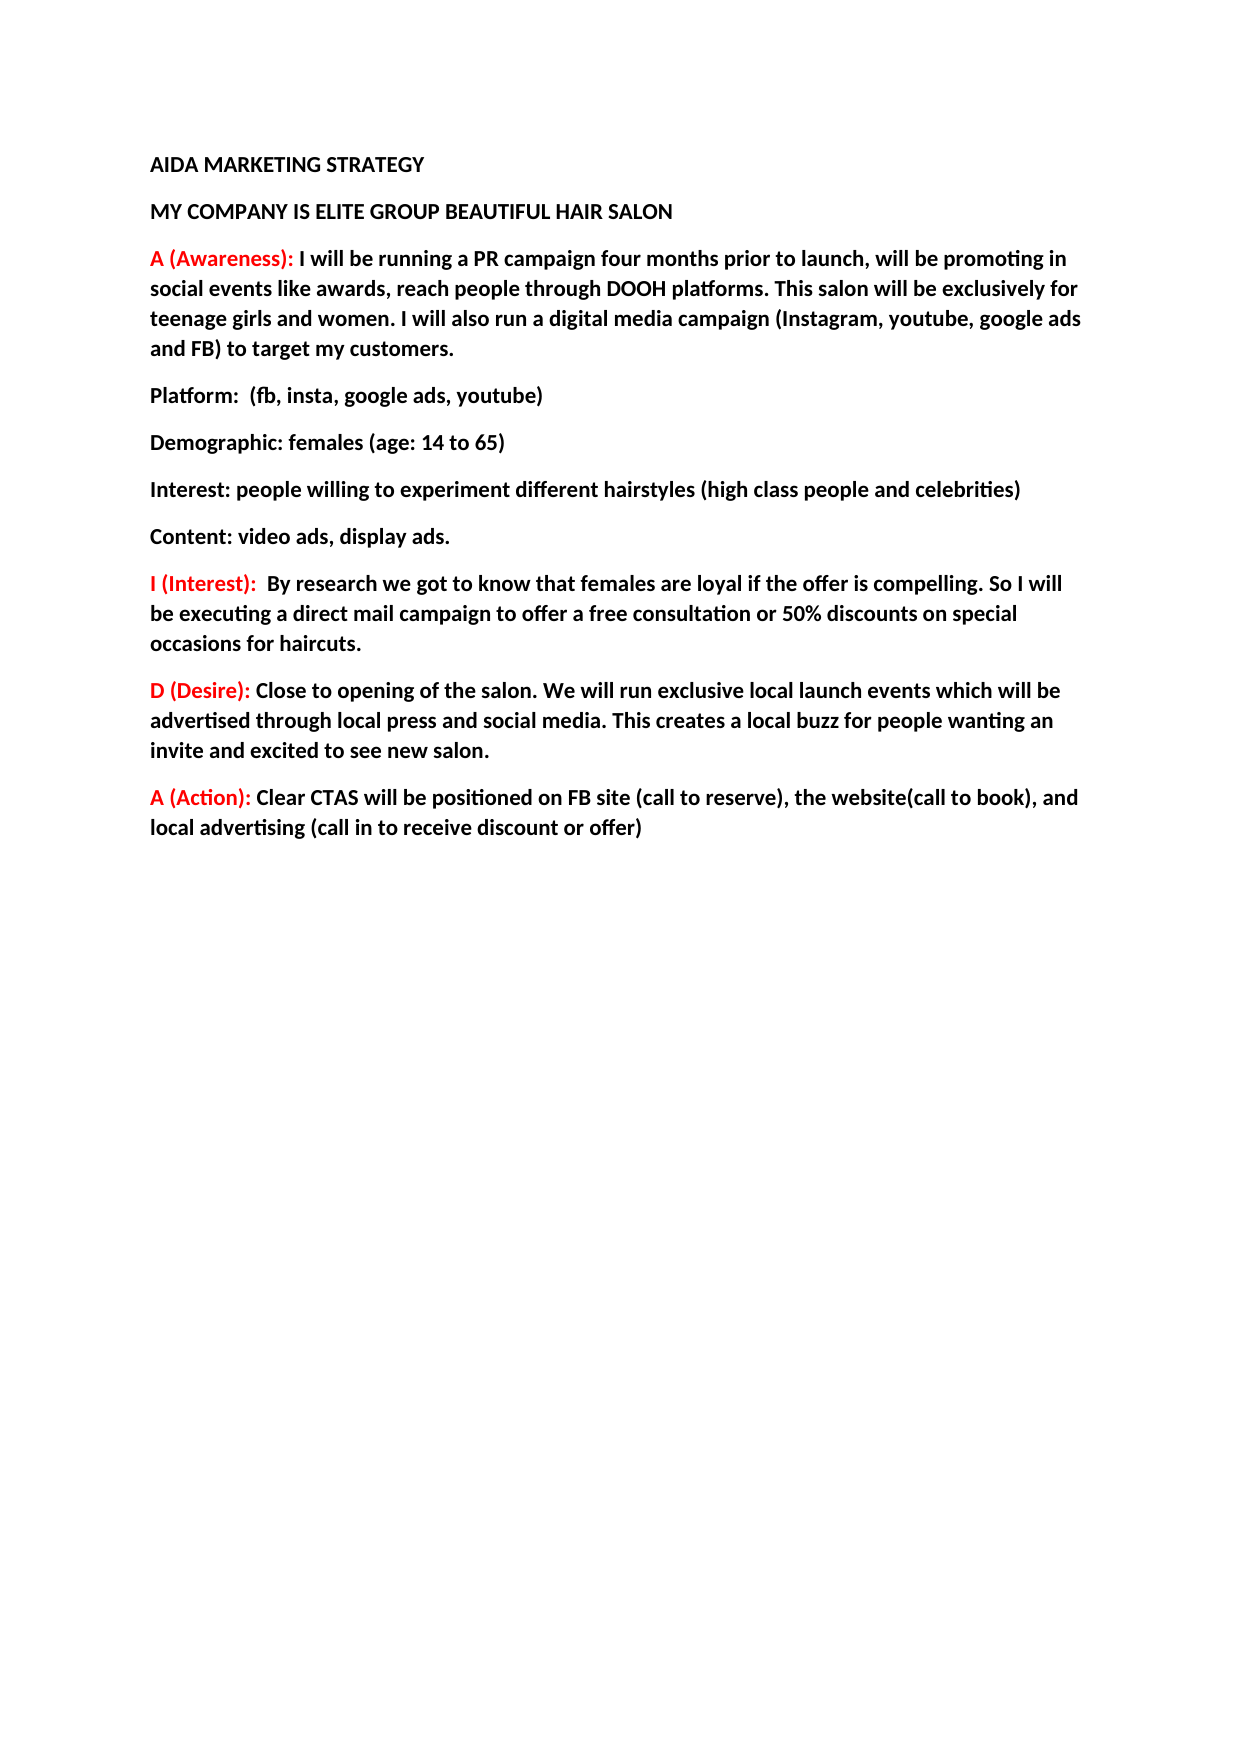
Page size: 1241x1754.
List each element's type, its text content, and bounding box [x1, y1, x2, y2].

text AIDA MARKETING STRATEGY [150, 150, 1090, 178]
text A (Action): Clear CTAS will be positioned on FB site (call to reserve), the website(call to book), and local advertising (call in to receive discount or offer) [150, 783, 1090, 842]
text I (Interest): By research we got to know that females are loyal if the offer is compelling. So I will be executing a direct mail campaign to offer a free consultation or 50% discounts on special occasions for haircuts. [150, 569, 1090, 657]
text Interest: people willing to experiment different hairstyles (high class people and celebrities) [150, 475, 1090, 503]
text Platform: (fb, insta, google ads, youtube) [150, 381, 1090, 409]
text D (Desire): Close to opening of the salon. We will run exclusive local launch events which will be advertised through local press and social media. This creates a local buzz for people wanting an invite and excited to see new salon. [150, 676, 1090, 764]
text MY COMPANY IS ELITE GROUP BEAUTIFUL HAIR SALON [150, 197, 1090, 225]
text A (Awareness): I will be running a PR campaign four months prior to launch, will be promoting in social events like awards, reach people through DOOH platforms. This salon will be exclusively for teenage girls and women. I will also run a digital media campaign (Instagram, youtube, google ads and FB) to target my customers. [150, 244, 1090, 362]
text Demographic: females (age: 14 to 65) [150, 428, 1090, 456]
text Content: video ads, display ads. [150, 522, 1090, 550]
